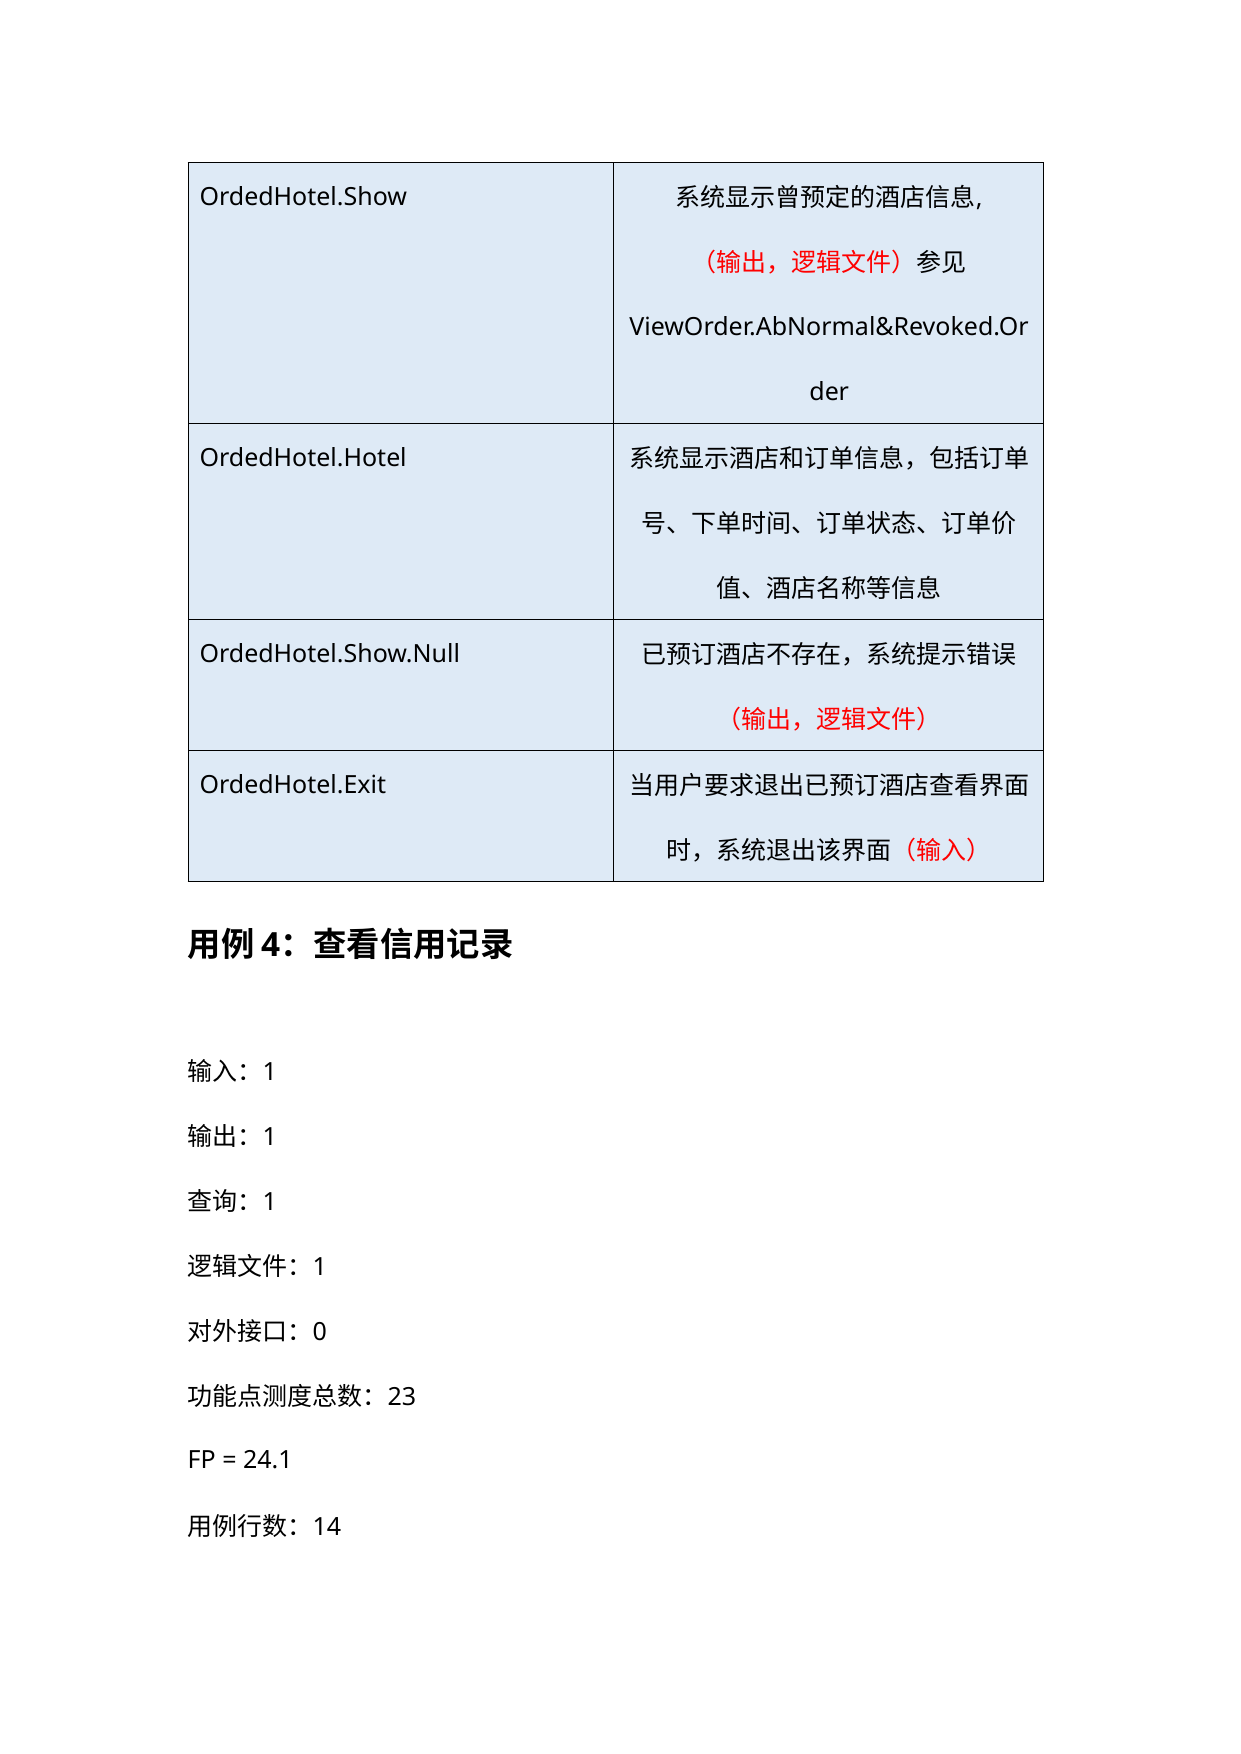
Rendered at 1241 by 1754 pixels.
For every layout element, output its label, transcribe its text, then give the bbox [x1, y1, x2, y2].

table_cell OrdedHotel.Exit [189, 751, 613, 881]
table_cell 系统显示曾预定的酒店信息, （输出，逻辑文件）参见ViewOrder.AbNormal&Revoked.Order [614, 163, 1043, 423]
table_cell 系统显示酒店和订单信息，包括订单号、下单时间、订单状态、订单价值、酒店名称等信息 [614, 424, 1043, 619]
subtitle 用例4：查看信用记录 [187, 909, 1053, 974]
table_cell 已预订酒店不存在，系统提示错误（输出，逻辑文件） [614, 620, 1043, 750]
text 逻辑文件：1 [187, 1232, 1053, 1297]
table_cell OrdedHotel.Show [189, 163, 613, 423]
table_cell OrdedHotel.Show.Null [189, 620, 613, 750]
text 用例行数：14 [187, 1492, 1053, 1557]
text 输入：1 [187, 1037, 1053, 1102]
text 查询：1 [187, 1167, 1053, 1232]
text 功能点测度总数：23 [187, 1362, 1053, 1427]
text 对外接口：0 [187, 1297, 1053, 1362]
table_cell OrdedHotel.Hotel [189, 424, 613, 619]
table_cell 当用户要求退出已预订酒店查看界面时，系统退出该界面（输入） [614, 751, 1043, 881]
text 输出：1 [187, 1102, 1053, 1167]
text FP = 24.1 [187, 1427, 1053, 1492]
